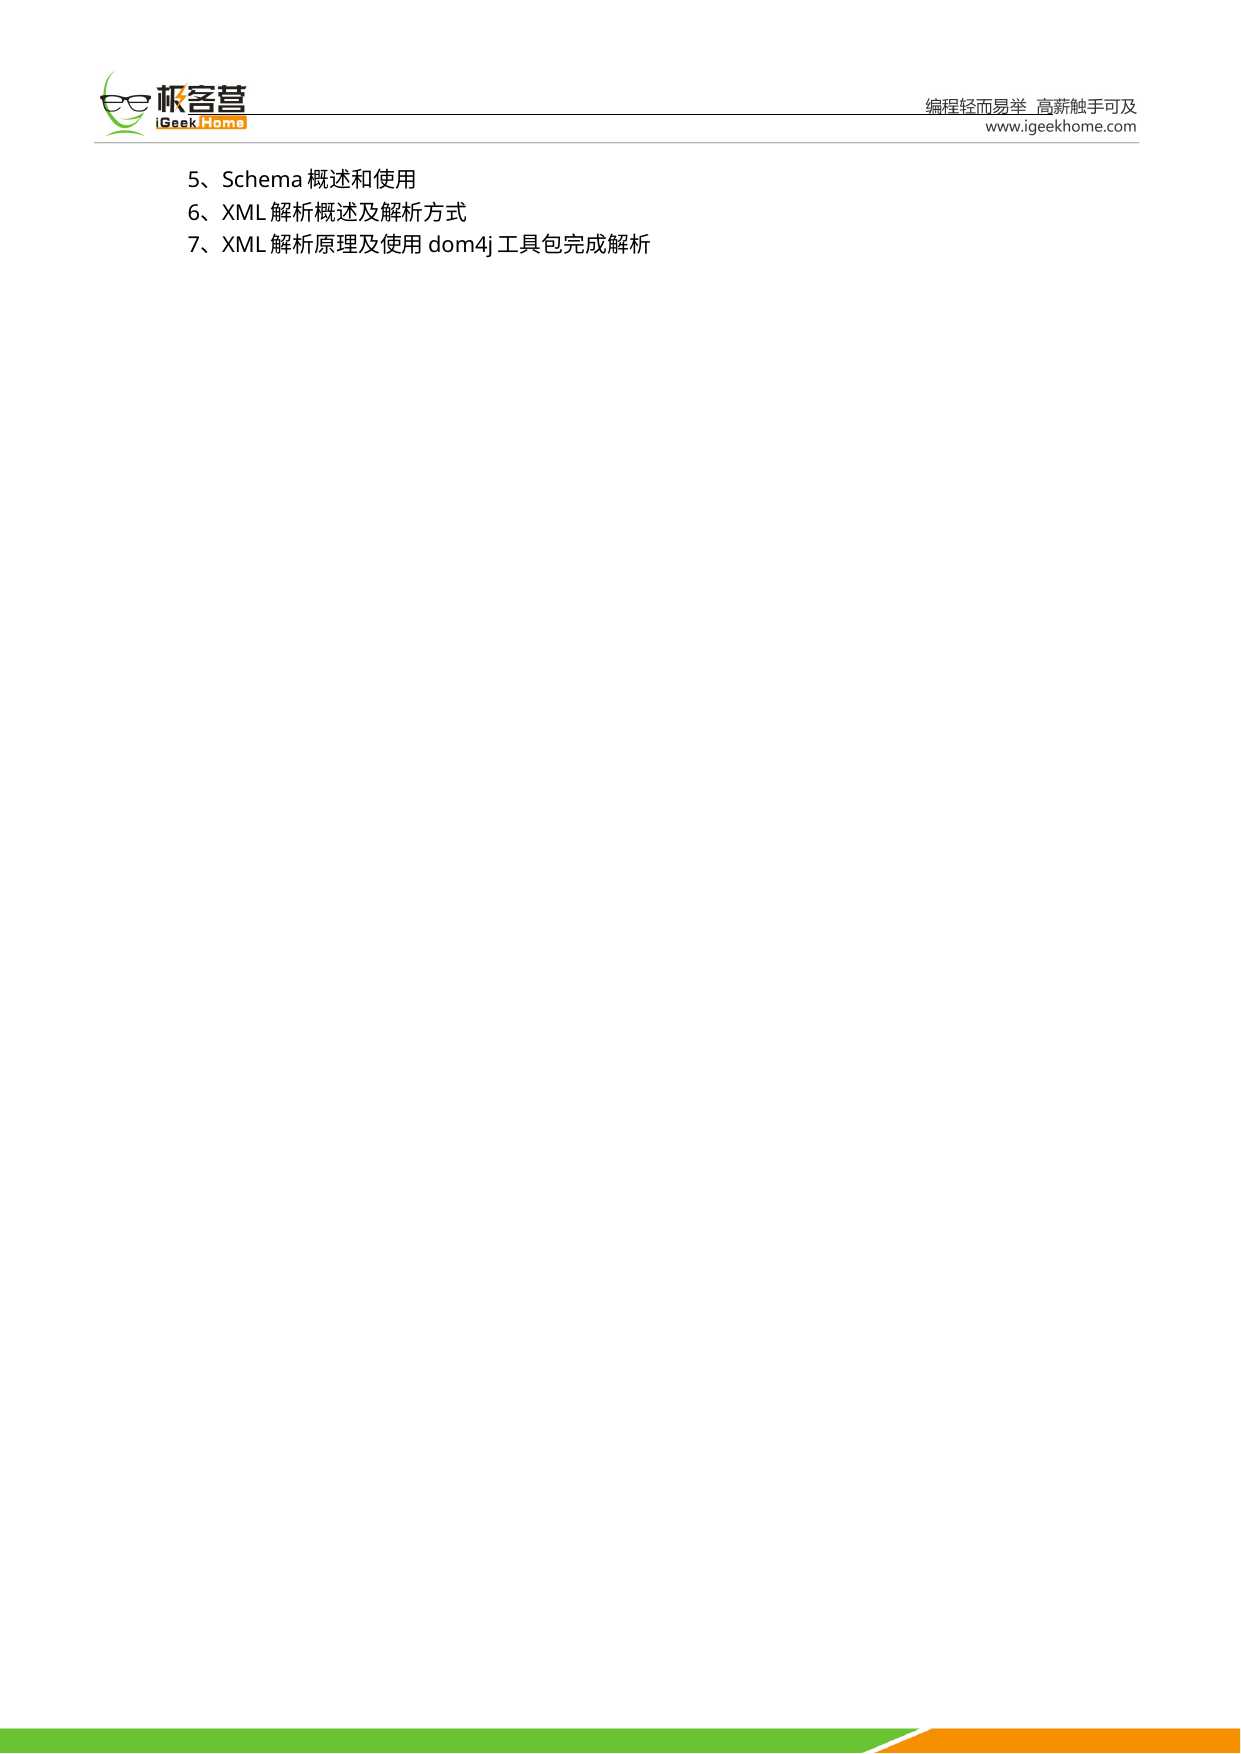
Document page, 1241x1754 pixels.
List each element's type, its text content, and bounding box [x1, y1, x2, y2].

picture [0, 1690, 1241, 1753]
picture [0, 1, 1241, 151]
text 5、Schema概述和使用 [187, 162, 1053, 194]
text 6、XML解析概述及解析方式 [187, 194, 1053, 227]
text 7、XML解析原理及使用dom4j工具包完成解析 [187, 227, 1053, 259]
